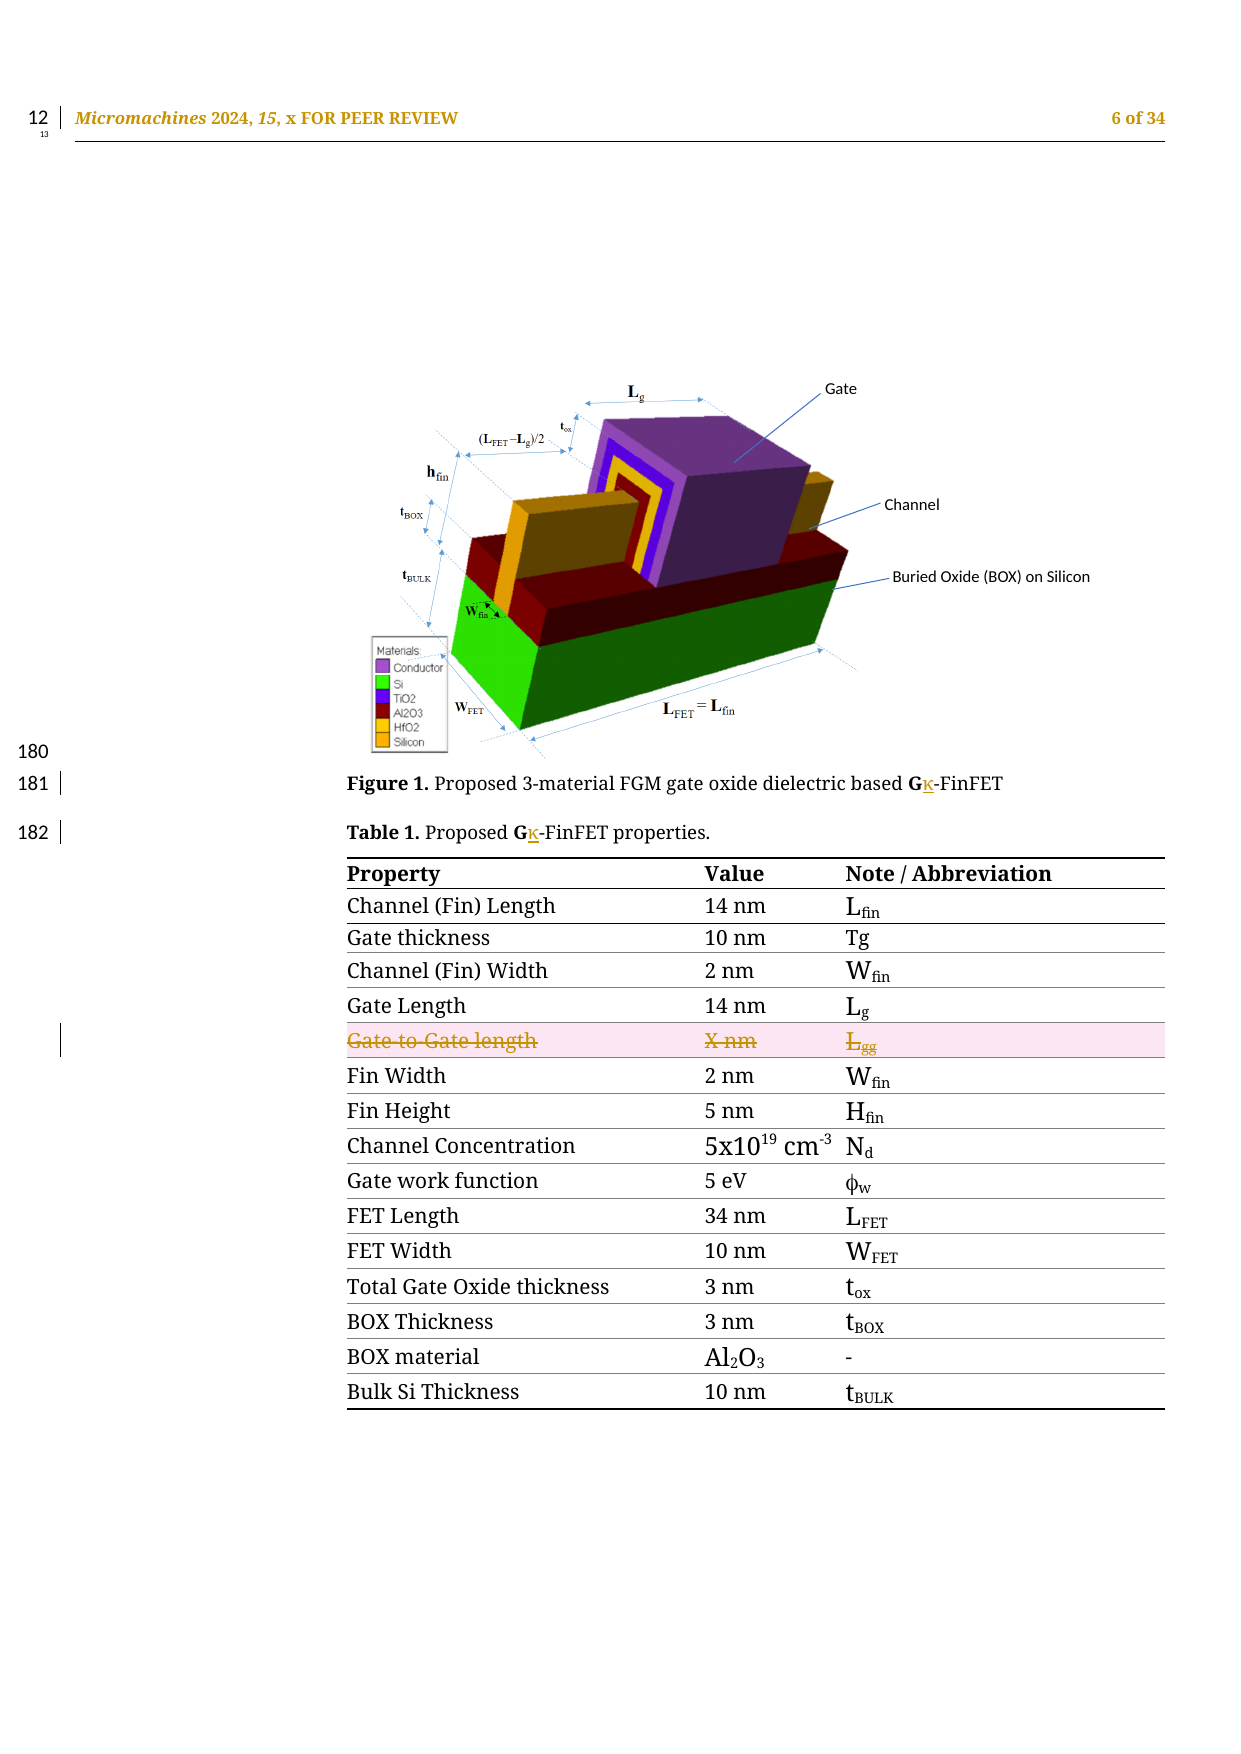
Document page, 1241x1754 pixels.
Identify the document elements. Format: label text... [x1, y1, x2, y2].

table_cell tox [845, 1269, 1165, 1303]
table_cell BOX material [347, 1339, 704, 1373]
table_cell Al2O3 [704, 1339, 845, 1373]
table_cell Channel (Fin) Width [347, 953, 704, 987]
table_cell WFET [845, 1234, 1165, 1268]
table_cell Bulk Si Thickness [347, 1374, 704, 1408]
table_cell Gate Length [347, 988, 704, 1022]
table_cell 3 nm [704, 1304, 845, 1338]
table_cell Hfin [845, 1094, 1165, 1127]
table_header Property [347, 859, 704, 887]
table_cell BOX Thickness [347, 1304, 704, 1338]
table_cell FET Width [347, 1234, 704, 1268]
table_cell 10 nm [704, 924, 845, 952]
table_cell 5x1019 cm-3 [704, 1129, 845, 1163]
text Figure 1. Proposed 3-material FGM gate oxide dielectric based G-FinFET [347, 771, 1165, 795]
table_cell - [845, 1339, 1165, 1373]
table_cell 10 nm [704, 1374, 845, 1408]
table_cell tBULK [845, 1374, 1165, 1408]
text Table 1. Proposed G-FinFET properties. [347, 820, 1165, 844]
table_cell 2 nm [704, 1058, 845, 1092]
table_cell 14 nm [704, 889, 845, 922]
table_cell 14 nm [704, 988, 845, 1022]
table_cell 10 nm [704, 1234, 845, 1268]
table_cell Total Gate Oxide thickness [347, 1269, 704, 1303]
table_cell Channel (Fin) Length [347, 889, 704, 922]
table_header Value [704, 859, 845, 887]
table_cell tBOX [845, 1304, 1165, 1338]
table_cell Nd [845, 1129, 1165, 1163]
table_cell Tg [845, 924, 1165, 952]
table_cell Gate work function [347, 1164, 704, 1198]
table_cell w [845, 1164, 1165, 1198]
table_cell Fin Width [347, 1058, 704, 1092]
table_cell Wfin [845, 1058, 1165, 1092]
table_cell 34 nm [704, 1199, 845, 1233]
table_cell Fin Height [347, 1094, 704, 1127]
table_cell Lg [845, 988, 1165, 1022]
table_cell 3 nm [704, 1269, 845, 1303]
table_header Note / Abbreviation [845, 859, 1165, 887]
table_cell Lfin [845, 889, 1165, 922]
table_cell 5 eV [704, 1164, 845, 1198]
table_cell Gate thickness [347, 924, 704, 952]
table_cell FET Length [347, 1199, 704, 1233]
table_cell Wfin [845, 953, 1165, 987]
table_cell Channel Concentration [347, 1129, 704, 1163]
picture [346, 373, 858, 759]
table_cell LFET [845, 1199, 1165, 1233]
table_cell 5 nm [704, 1094, 845, 1127]
table_cell 2 nm [704, 953, 845, 987]
